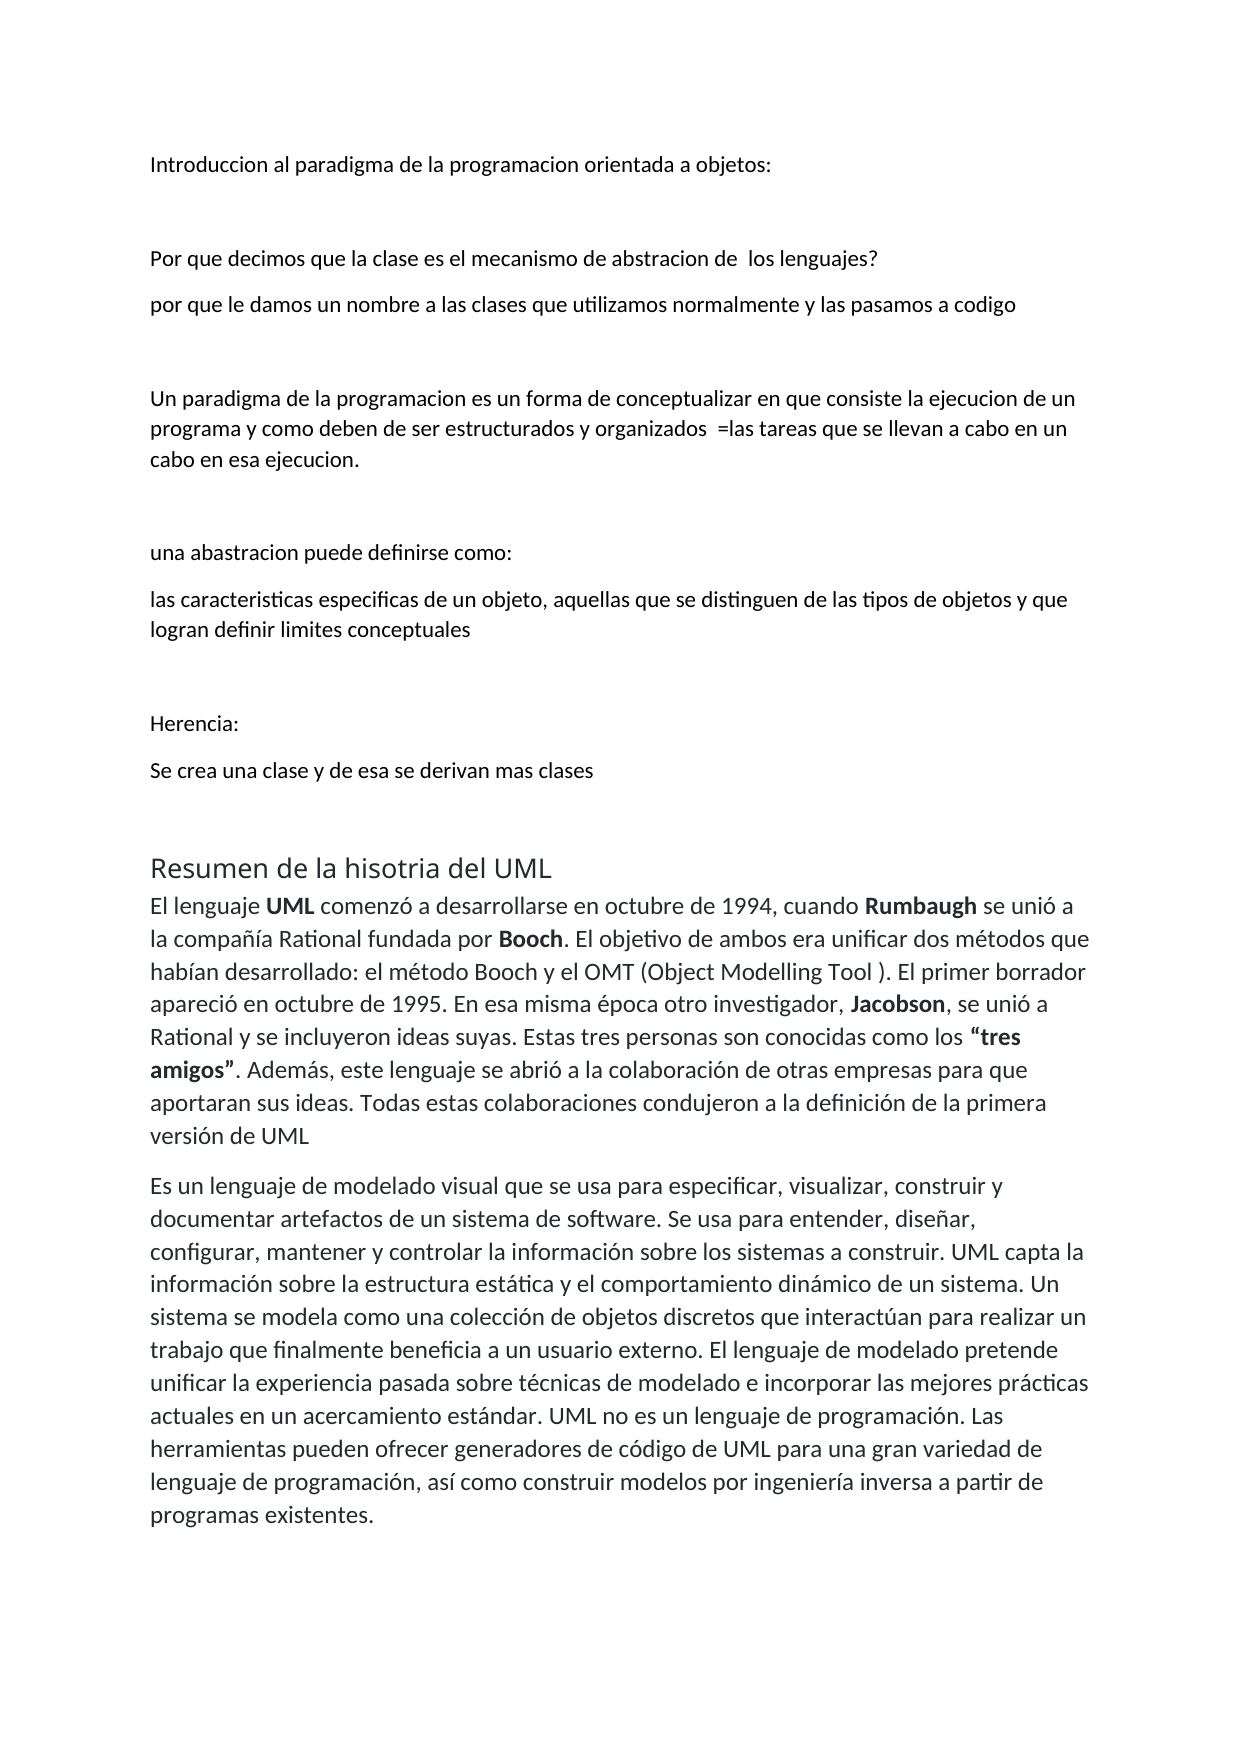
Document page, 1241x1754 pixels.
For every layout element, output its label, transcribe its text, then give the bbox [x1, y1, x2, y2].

text por que le damos un nombre a las clases que utilizamos normalmente y las pasamos a codigo [150, 291, 1090, 319]
text Introduccion al paradigma de la programacion orientada a objetos: [150, 150, 1090, 178]
text las caracteristicas especificas de un objeto, aquellas que se distinguen de las tipos de objetos y que logran definir limites conceptuales [150, 585, 1090, 644]
subtitle Resumen de la hisotria del UML [150, 850, 1090, 887]
text Herencia: [150, 709, 1090, 737]
text El lenguaje UML comenzó a desarrollarse en octubre de 1994, cuando Rumbaugh se unió a la compañía Rational fundada por Booch. El objetivo de ambos era unificar dos métodos que habían desarrollado: el método Booch y el OMT (Object Modelling Tool ). El primer borrador apareció en octubre de 1995. En esa misma época otro investigador, Jacobson, se unió a Rational y se incluyeron ideas suyas. Estas tres personas son conocidas como los “tres amigos”. Además, este lenguaje se abrió a la colaboración de otras empresas para que aportaran sus ideas. Todas estas colaboraciones condujeron a la definición de la primera versión de UML [150, 890, 1090, 1151]
text Es un lenguaje de modelado visual que se usa para especificar, visualizar, construir y documentar artefactos de un sistema de software. Se usa para entender, diseñar, configurar, mantener y controlar la información sobre los sistemas a construir. UML capta la información sobre la estructura estática y el comportamiento dinámico de un sistema. Un sistema se modela como una colección de objetos discretos que interactúan para realizar un trabajo que finalmente beneficia a un usuario externo. El lenguaje de modelado pretende unificar la experiencia pasada sobre técnicas de modelado e incorporar las mejores prácticas actuales en un acercamiento estándar. UML no es un lenguaje de programación. Las herramientas pueden ofrecer generadores de código de UML para una gran variedad de lenguaje de programación, así como construir modelos por ingeniería inversa a partir de programas existentes. [150, 1170, 1090, 1529]
text una abastracion puede definirse como: [150, 538, 1090, 567]
text Se crea una clase y de esa se derivan mas clases [150, 756, 1090, 784]
text Un paradigma de la programacion es un forma de conceptualizar en que consiste la ejecucion de un programa y como deben de ser estructurados y organizados =las tareas que se llevan a cabo en un cabo en esa ejecucion. [150, 384, 1090, 473]
text Por que decimos que la clase es el mecanismo de abstracion de los lenguajes? [150, 244, 1090, 272]
